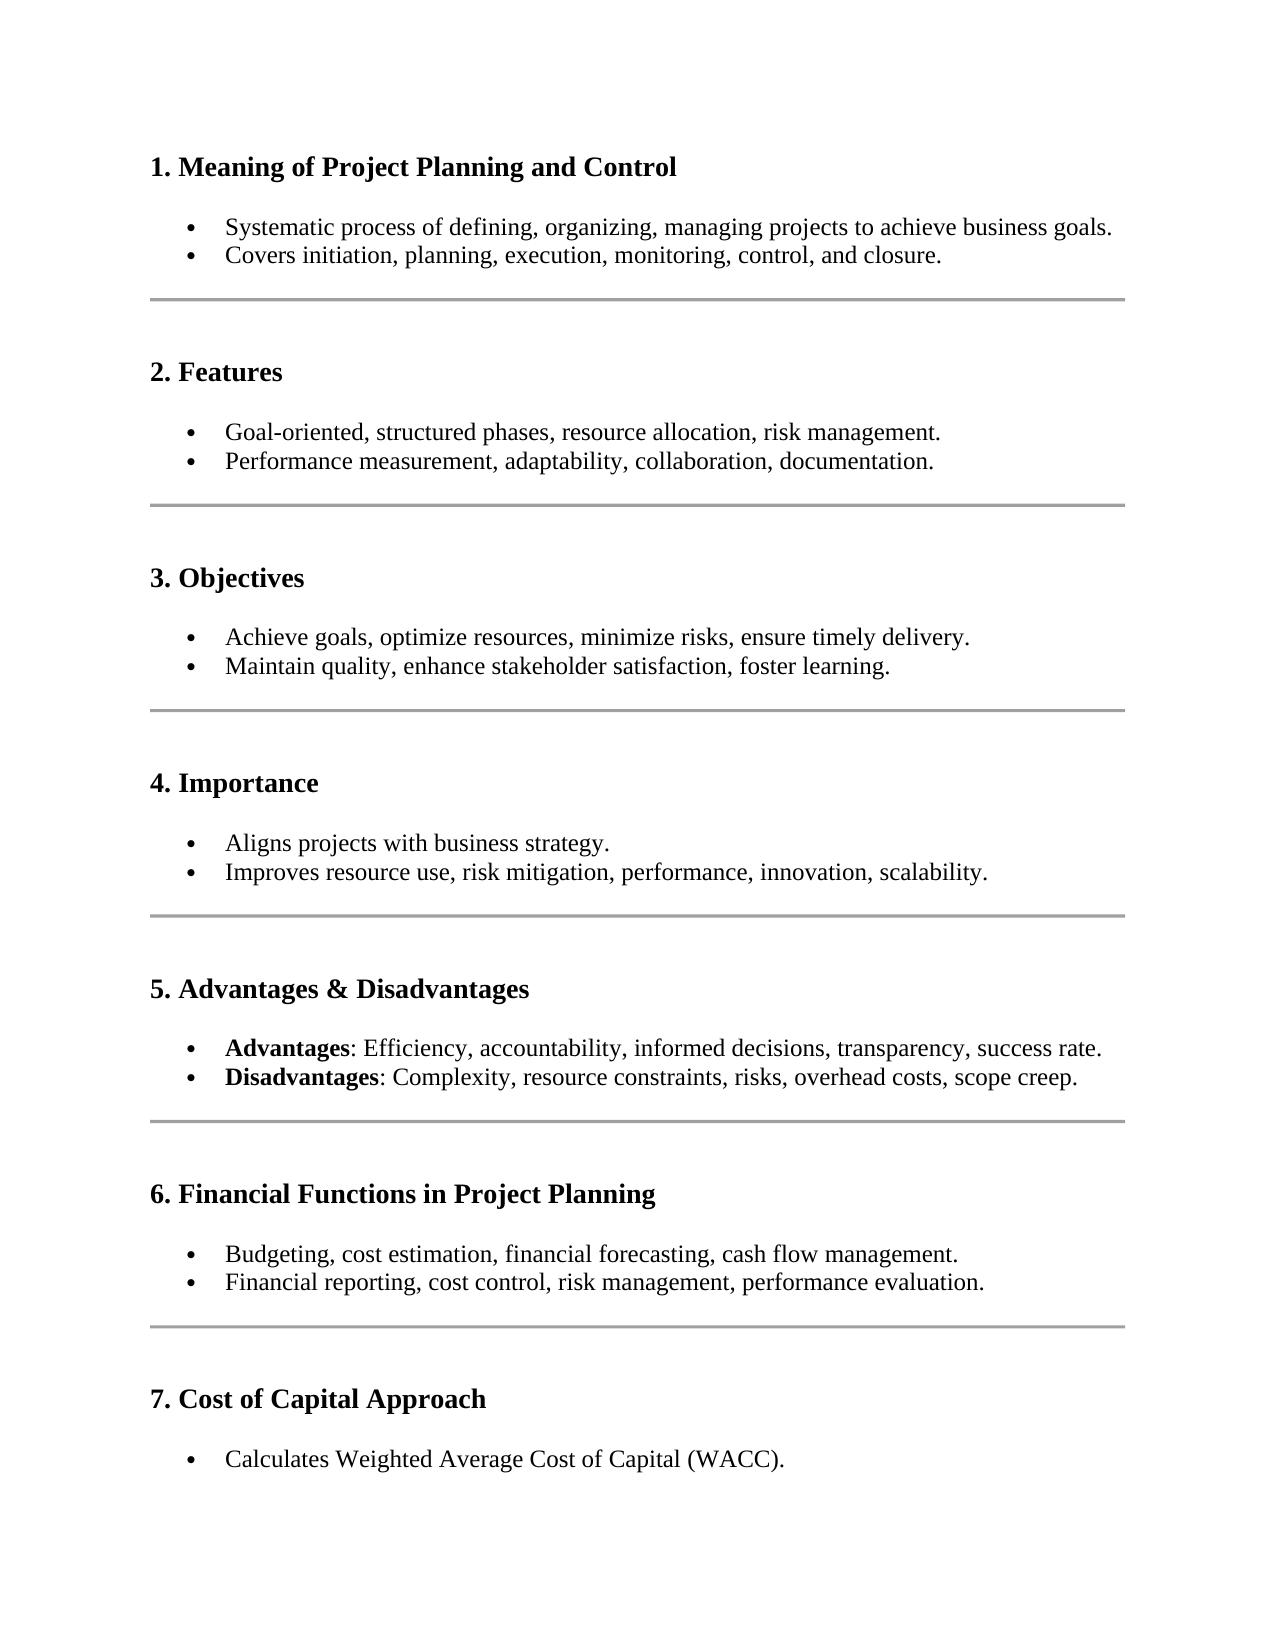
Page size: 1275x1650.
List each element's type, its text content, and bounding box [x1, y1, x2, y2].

list Goal-oriented, structured phases, resource allocation, risk management. [187, 417, 1125, 446]
text 3. Objectives [150, 561, 1125, 593]
text 7. Cost of Capital Approach [150, 1382, 1125, 1415]
text 4. Importance [150, 766, 1125, 799]
list Aligns projects with business strategy. [187, 828, 1125, 857]
text 6. Financial Functions in Project Planning [150, 1177, 1125, 1209]
list Performance measurement, adaptability, collaboration, documentation. [187, 446, 1125, 474]
text 2. Features [150, 355, 1125, 388]
list Financial reporting, cost control, risk management, performance evaluation. [187, 1267, 1125, 1296]
list Budgeting, cost estimation, financial forecasting, cash flow management. [187, 1239, 1125, 1267]
list Systematic process of defining, organizing, managing projects to achieve business goals. [187, 212, 1125, 240]
list Disadvantages: Complexity, resource constraints, risks, overhead costs, scope creep. [187, 1062, 1125, 1091]
list Calculates Weighted Average Cost of Capital (WACC). [187, 1444, 1125, 1473]
list Advantages: Efficiency, accountability, informed decisions, transparency, success rate. [187, 1033, 1125, 1062]
list Maintain quality, enhance stakeholder satisfaction, foster learning. [187, 651, 1125, 680]
text 5. Advantages & Disadvantages [150, 972, 1125, 1004]
list Covers initiation, planning, execution, monitoring, control, and closure. [187, 240, 1125, 269]
list Achieve goals, optimize resources, minimize risks, ensure timely delivery. [187, 622, 1125, 651]
text 1. Meaning of Project Planning and Control [150, 150, 1125, 182]
list Improves resource use, risk mitigation, performance, innovation, scalability. [187, 857, 1125, 885]
